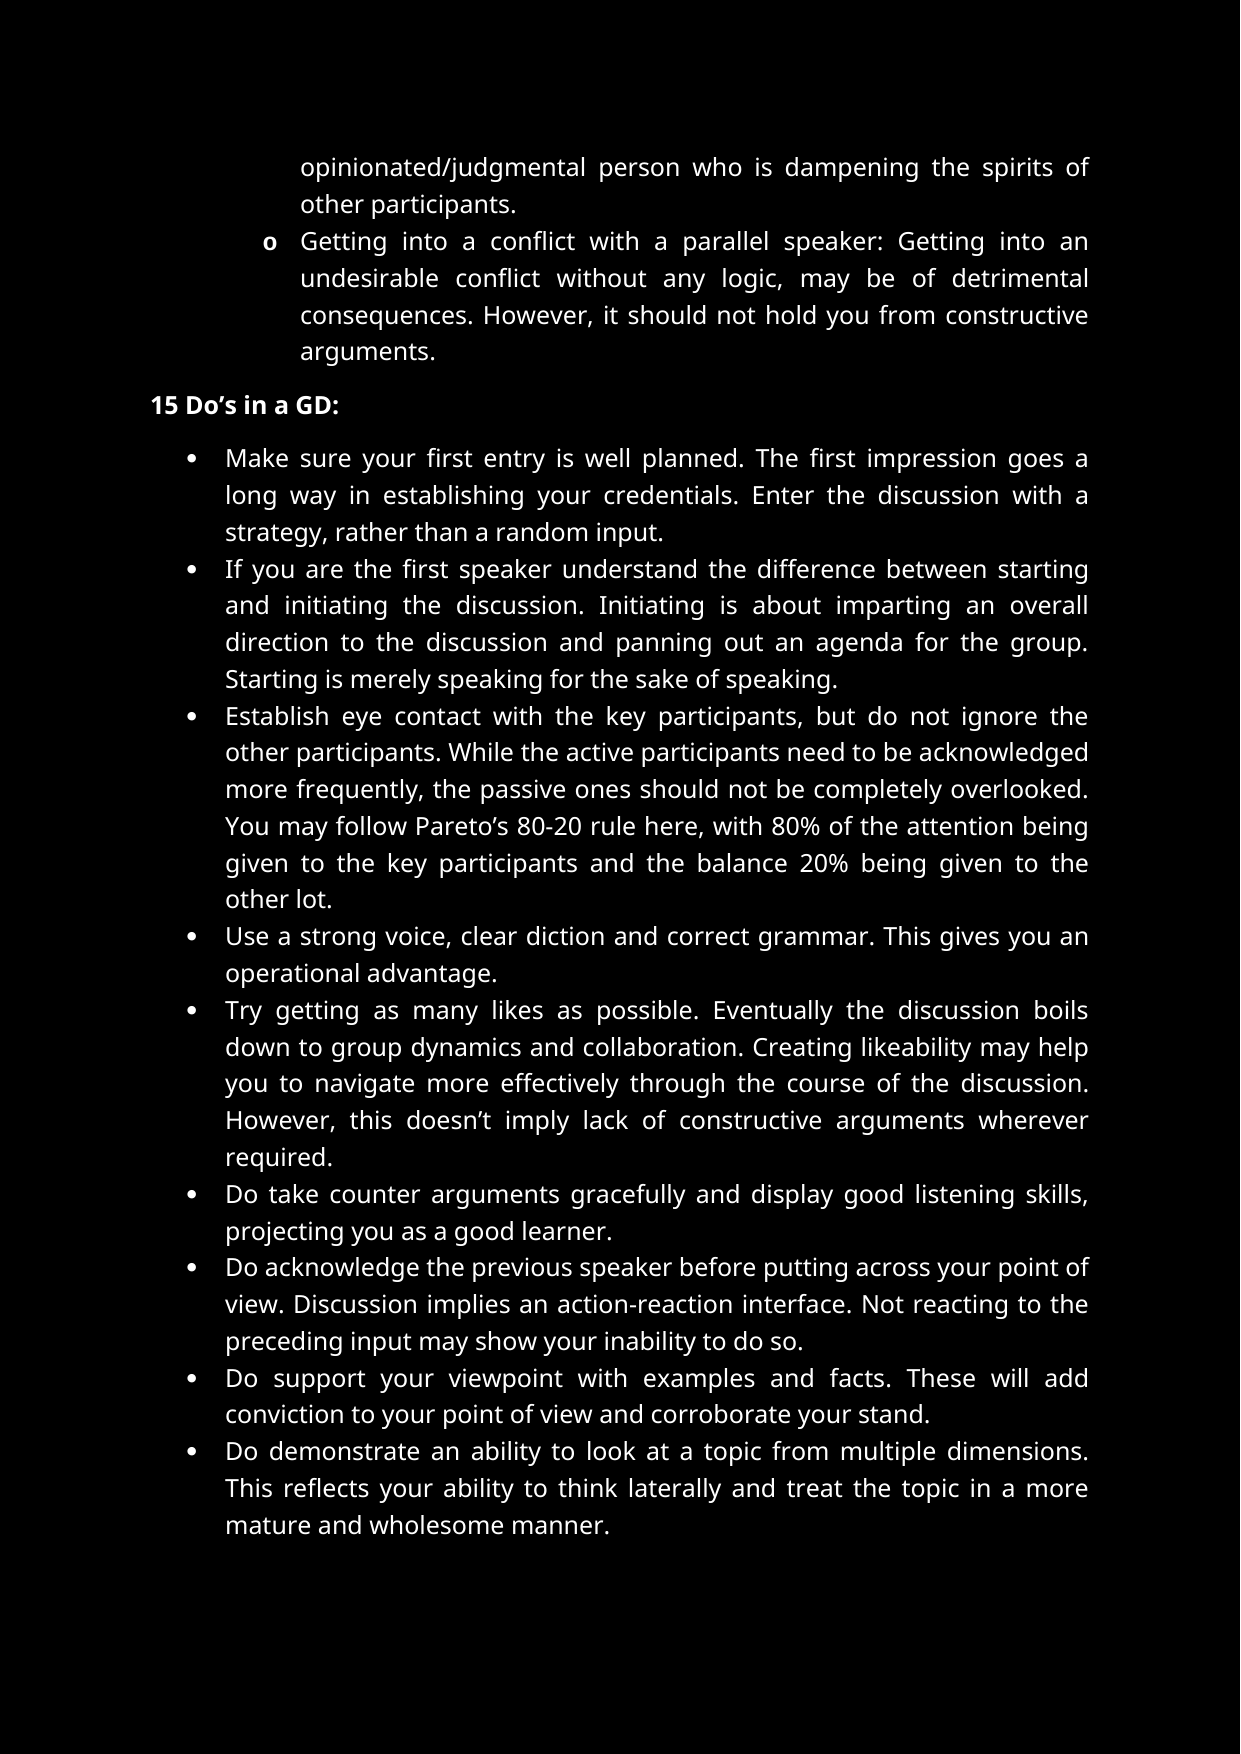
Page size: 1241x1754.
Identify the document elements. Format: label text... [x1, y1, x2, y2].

list Do support your viewpoint with examples and facts. These will add conviction to your point of view and corroborate your stand. [187, 1360, 1090, 1431]
text 15 Do’s in a GD: [150, 387, 1090, 422]
list Establish eye contact with the key participants, but do not ignore the other participants. While the active participants need to be acknowledged more frequently, the passive ones should not be completely overlooked. You may follow Pareto’s 80-20 rule here, with 80% of the attention being given to the key participants and the balance 20% being given to the other lot. [187, 698, 1090, 916]
list Try getting as many likes as possible. Eventually the discussion boils down to group dynamics and collaboration. Creating likeability may help you to navigate more effectively through the course of the discussion. However, this doesn’t imply lack of constructive arguments wherever required. [187, 992, 1090, 1174]
list Make sure your first entry is well planned. The first impression goes a long way in establishing your credentials. Enter the discussion with a strategy, rather than a random input. [187, 441, 1090, 548]
list Use a strong voice, clear diction and correct grammar. This gives you an operational advantage. [187, 919, 1090, 990]
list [262, 150, 1090, 221]
list Do demonstrate an ability to look at a topic from multiple dimensions. This reflects your ability to think laterally and treat the topic in a more mature and wholesome manner. [187, 1434, 1090, 1541]
list Do acknowledge the previous speaker before putting across your point of view. Discussion implies an action-reaction interface. Not reacting to the preceding input may show your inability to do so. [187, 1250, 1090, 1357]
list If you are the first speaker understand the difference between starting and initiating the discussion. Initiating is about imparting an overall direction to the discussion and panning out an agenda for the group. Starting is merely speaking for the sake of speaking. [187, 551, 1090, 696]
list Do take counter arguments gracefully and display good listening skills, projecting you as a good learner. [187, 1176, 1090, 1247]
list Getting into a conflict with a parallel speaker: Getting into an undesirable conflict without any logic, may be of detrimental consequences. However, it should not hold you from constructive arguments. [262, 223, 1090, 368]
